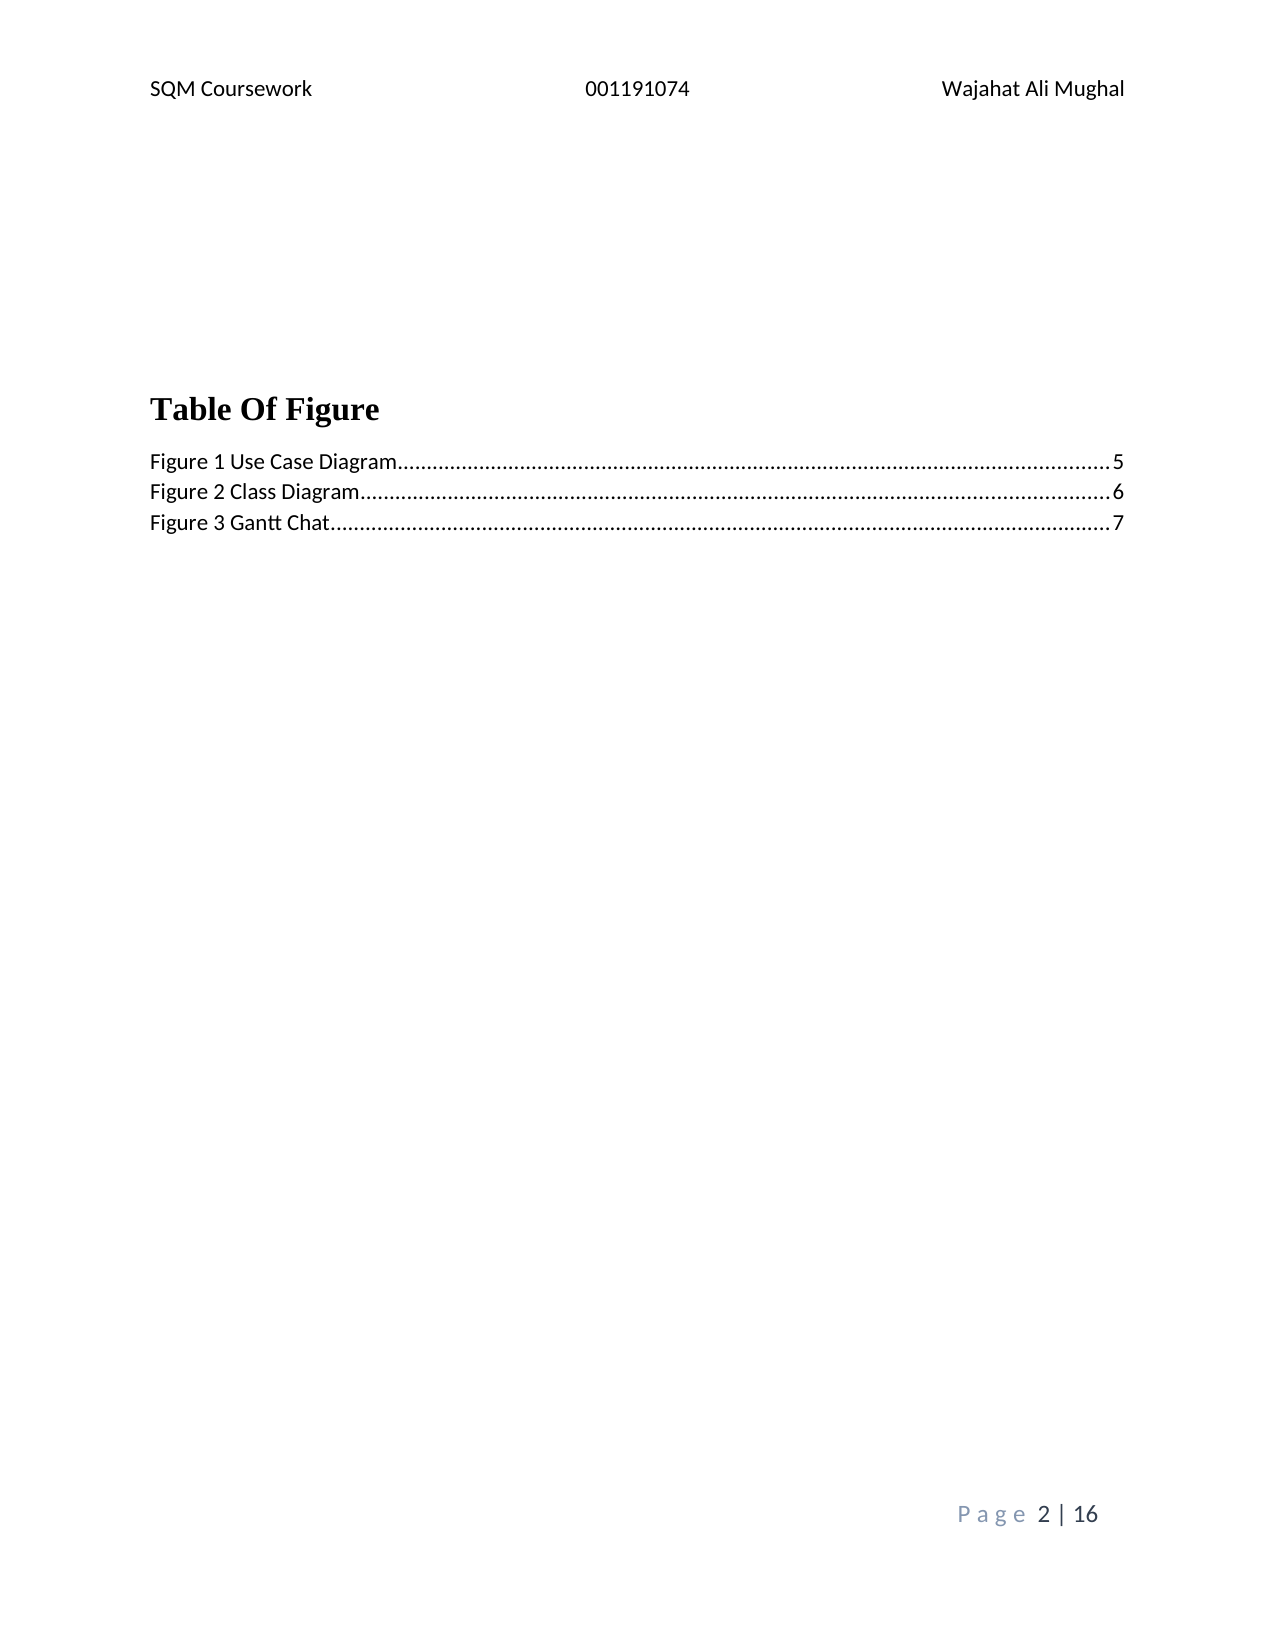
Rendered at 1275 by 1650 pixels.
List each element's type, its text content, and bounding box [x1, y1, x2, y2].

text Table Of Figure [150, 389, 1125, 428]
text Figure 1 Use Case Diagram 5 [150, 447, 1125, 475]
text Figure 3 Gantt Chat 7 [150, 508, 1125, 536]
text Figure 2 Class Diagram 6 [150, 477, 1125, 506]
